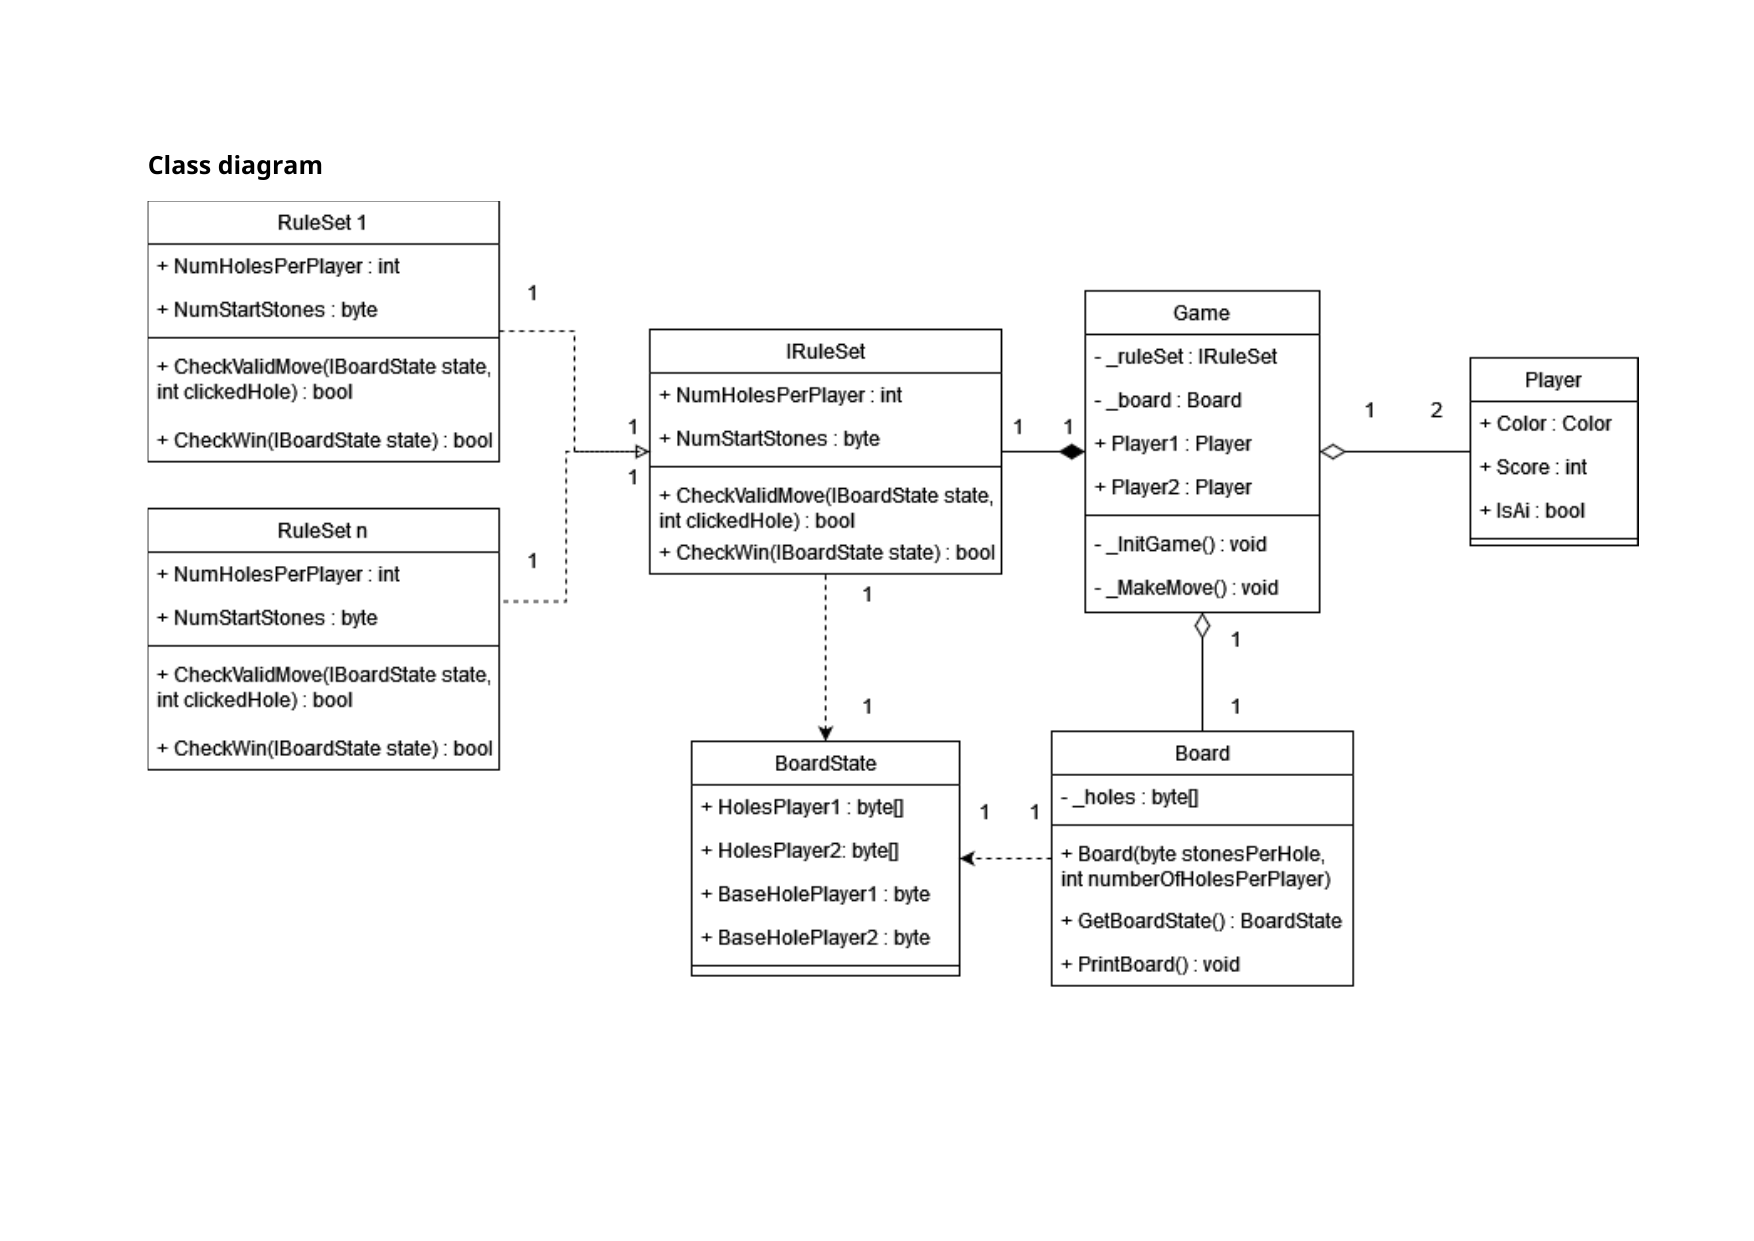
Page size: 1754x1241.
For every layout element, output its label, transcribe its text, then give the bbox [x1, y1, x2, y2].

picture [147, 201, 1639, 992]
text Class diagram [148, 148, 1606, 182]
